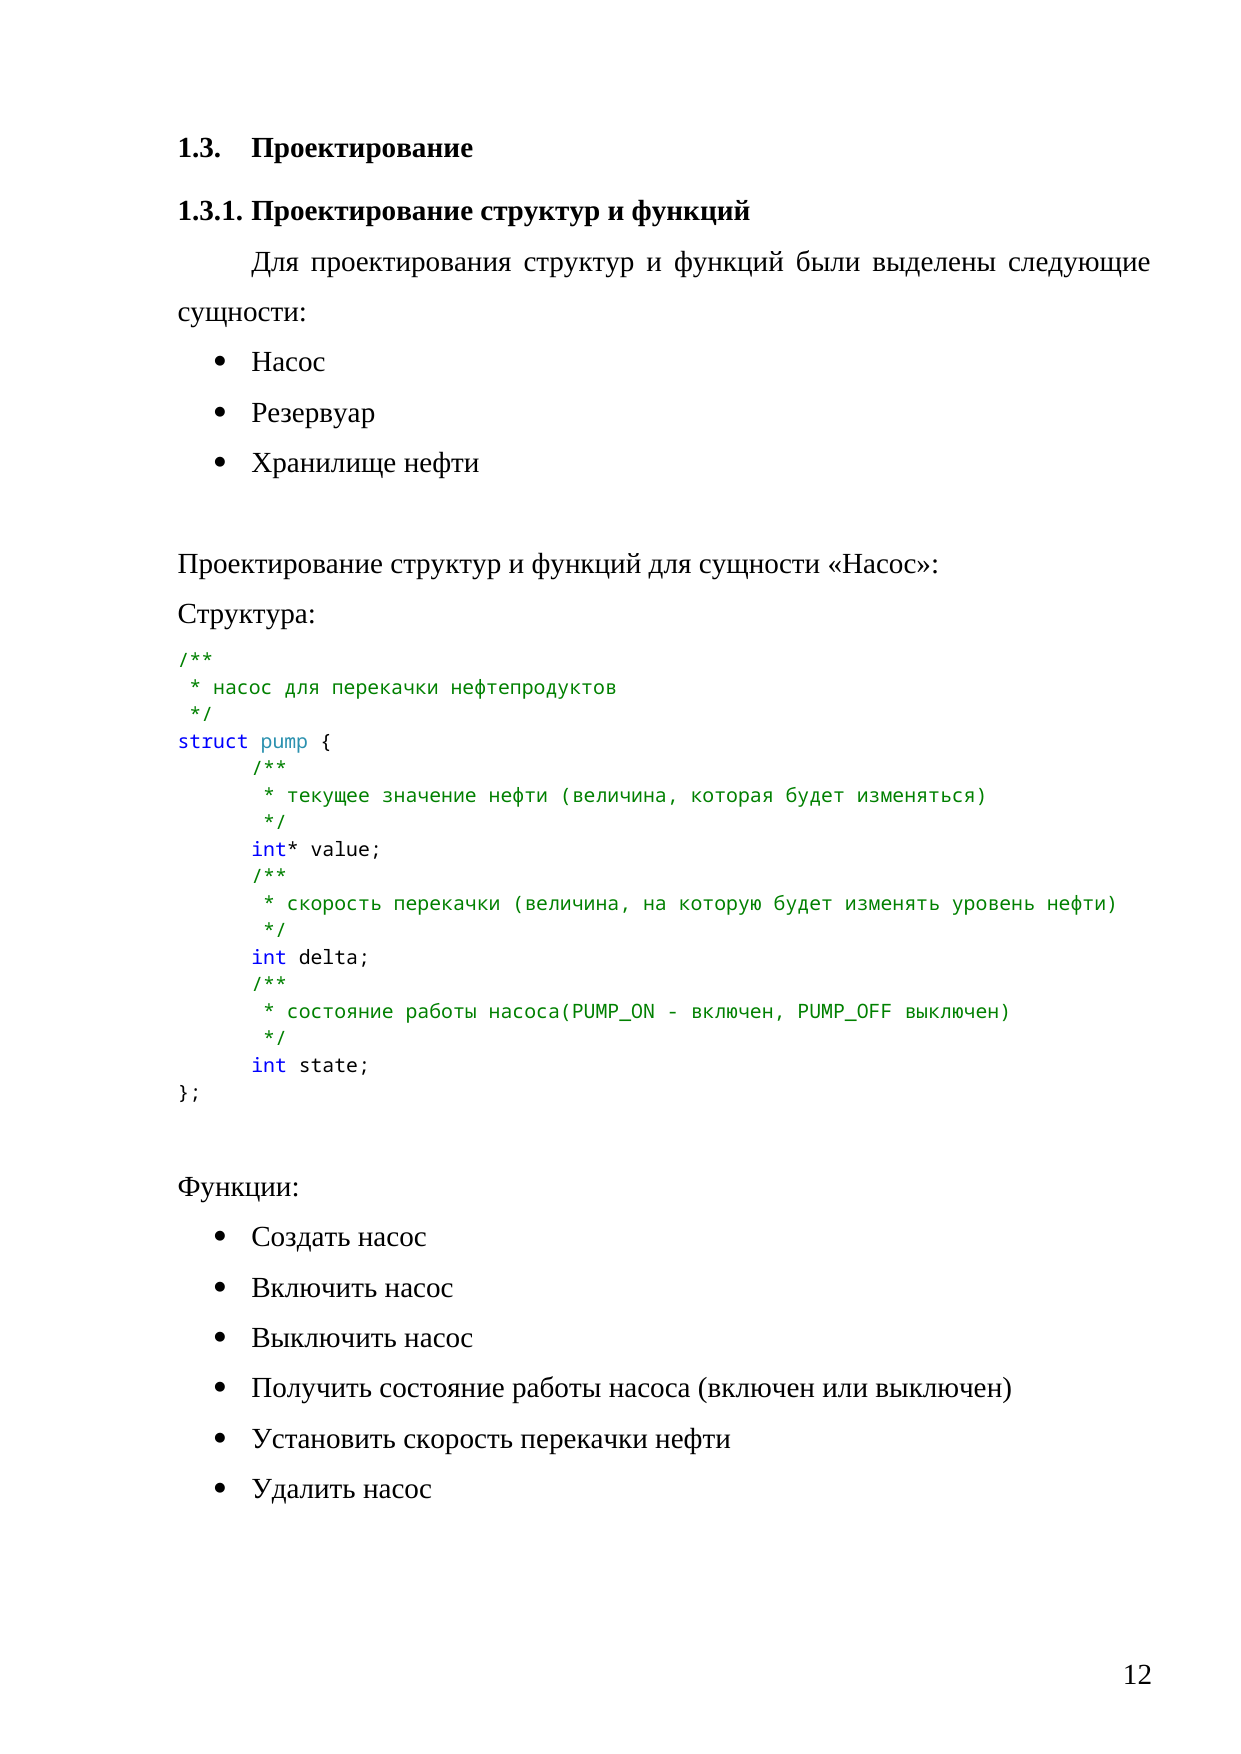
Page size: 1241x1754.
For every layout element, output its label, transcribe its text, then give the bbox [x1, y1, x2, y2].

text * насос для перекачки нефтепродуктов [177, 673, 1152, 701]
subtitle Проектирование [177, 131, 1152, 164]
list Получить состояние работы насоса (включен или выключен) [215, 1371, 1152, 1404]
text struct pump { [177, 727, 1152, 754]
text * скорость перекачки (величина, на которую будет изменять уровень нефти) [177, 889, 1152, 916]
text /** [177, 862, 1152, 889]
text */ [177, 1024, 1152, 1051]
text */ [177, 808, 1152, 835]
list Удалить насос [215, 1471, 1152, 1505]
text * текущее значение нефти (величина, которая будет изменяться) [177, 781, 1152, 808]
list Создать насос [215, 1219, 1152, 1253]
list Включить насос [215, 1270, 1152, 1303]
text * состояние работы насоса(PUMP_ON - включен, PUMP_OFF выключен) [177, 997, 1152, 1024]
list Выключить насос [215, 1320, 1152, 1354]
list Резервуар [215, 395, 1152, 428]
text int delta; [177, 943, 1152, 970]
text /** [177, 647, 1152, 673]
text int* value; [177, 835, 1152, 862]
text Для проектирования структур и функций были выделены следующие сущности: [177, 244, 1152, 328]
text Функции: [177, 1169, 1152, 1202]
text */ [177, 916, 1152, 943]
subtitle Проектирование структур и функций [177, 193, 1152, 227]
text Проектирование структур и функций для сущности «Насос»: [177, 546, 1152, 579]
text Структура: [177, 596, 1152, 630]
list Установить скорость перекачки нефти [215, 1421, 1152, 1454]
list Хранилище нефти [215, 445, 1152, 479]
text */ [177, 701, 1152, 727]
text int state; [177, 1051, 1152, 1078]
text /** [177, 970, 1152, 997]
text /** [177, 754, 1152, 781]
text }; [177, 1078, 1152, 1105]
list Насос [215, 344, 1152, 378]
